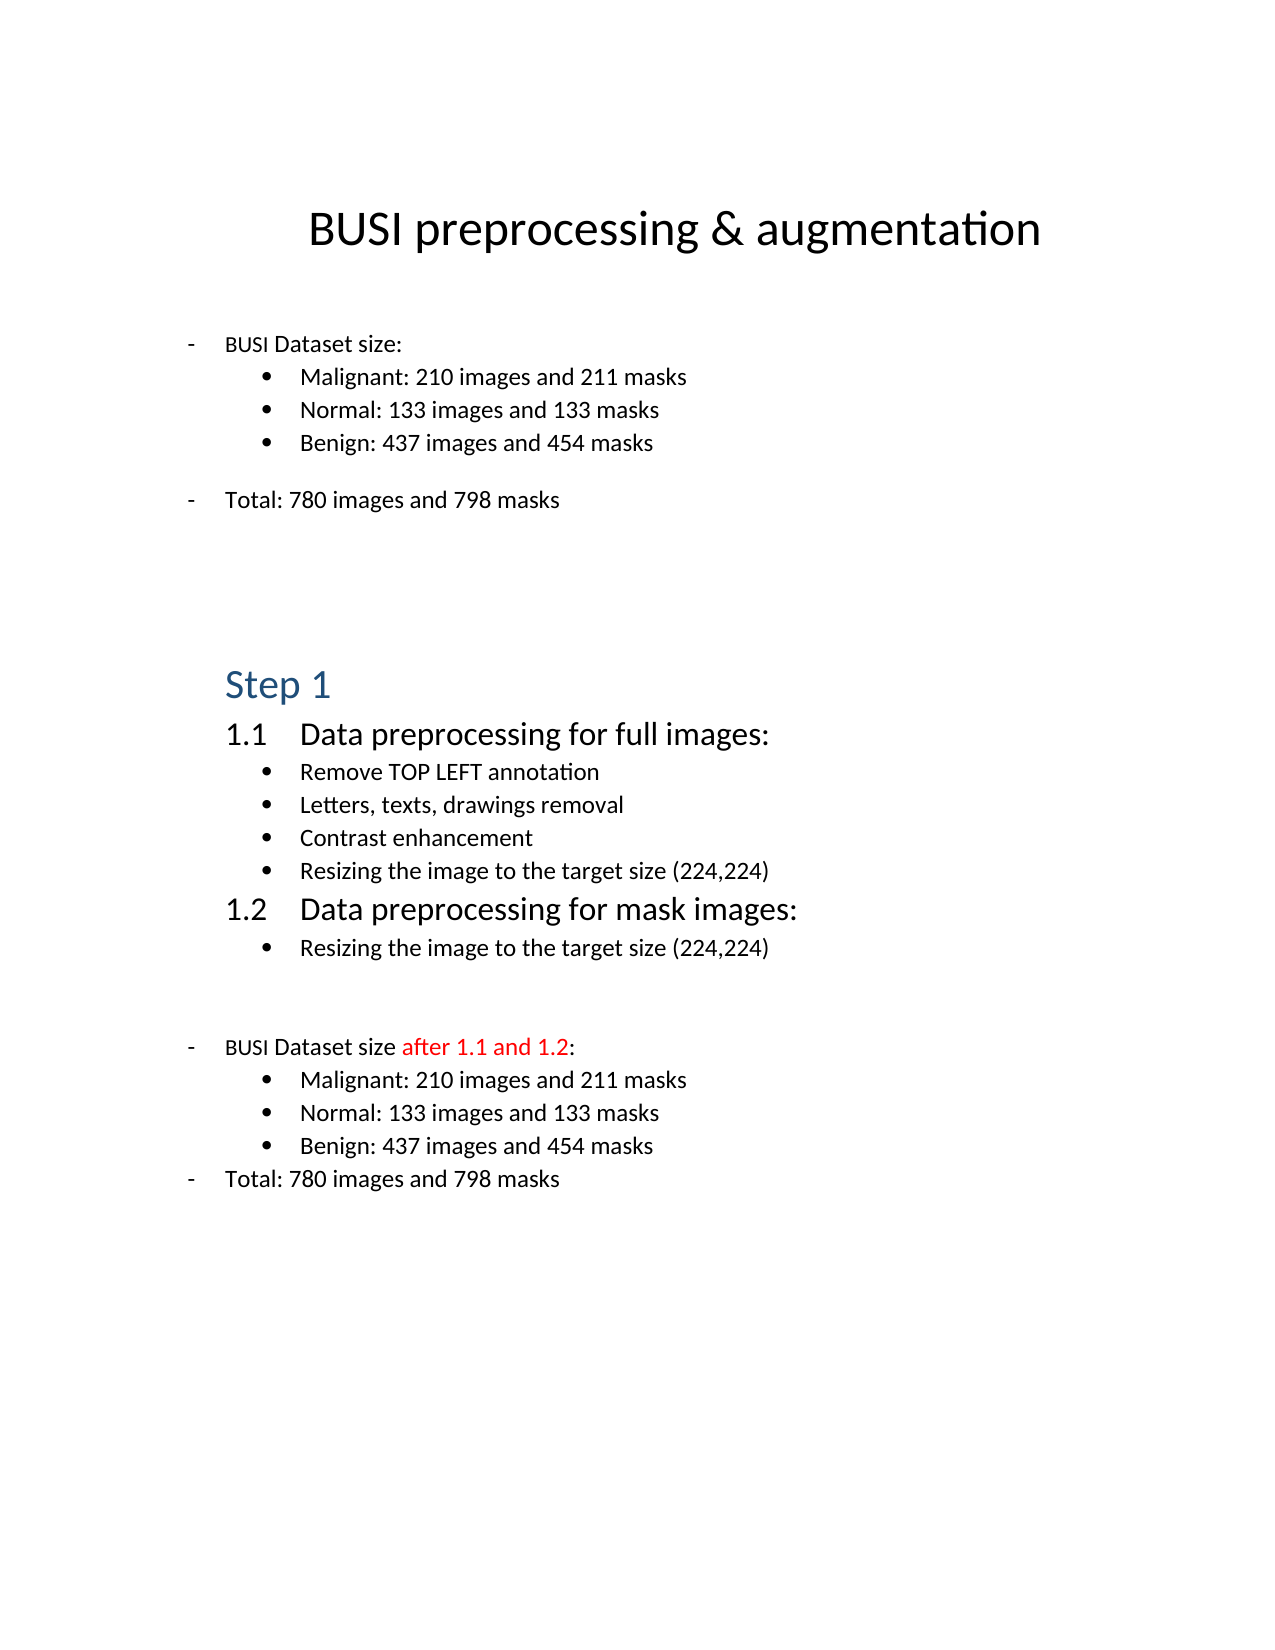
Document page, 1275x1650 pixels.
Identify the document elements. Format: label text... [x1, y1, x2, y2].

list Remove TOP LEFT annotation [262, 757, 1125, 787]
list Malignant: 210 images and 211 masks [262, 361, 1125, 392]
list Letters, texts, drawings removal [262, 789, 1125, 820]
list Resizing the image to the target size (224,224) [262, 855, 1125, 886]
list Benign: 437 images and 454 masks [262, 1130, 1125, 1161]
list BUSI Dataset size after 1.1 and 1.2: [187, 1031, 1125, 1062]
list Data preprocessing for mask images: [225, 888, 1125, 929]
list Malignant: 210 images and 211 masks [262, 1064, 1125, 1095]
list BUSI Dataset size: [187, 328, 1125, 359]
list Data preprocessing for full images: [225, 713, 1125, 753]
list Step 1 [225, 658, 1125, 708]
list Contrast enhancement [262, 822, 1125, 853]
list Total: 780 images and 798 masks [187, 460, 1125, 521]
list Total: 780 images and 798 masks [187, 1163, 1125, 1193]
list Normal: 133 images and 133 masks [262, 1097, 1125, 1128]
list Resizing the image to the target size (224,224) [262, 932, 1125, 963]
list Benign: 437 images and 454 masks [262, 427, 1125, 458]
list Normal: 133 images and 133 masks [262, 394, 1125, 425]
list BUSI preprocessing & augmentation [225, 197, 1125, 258]
